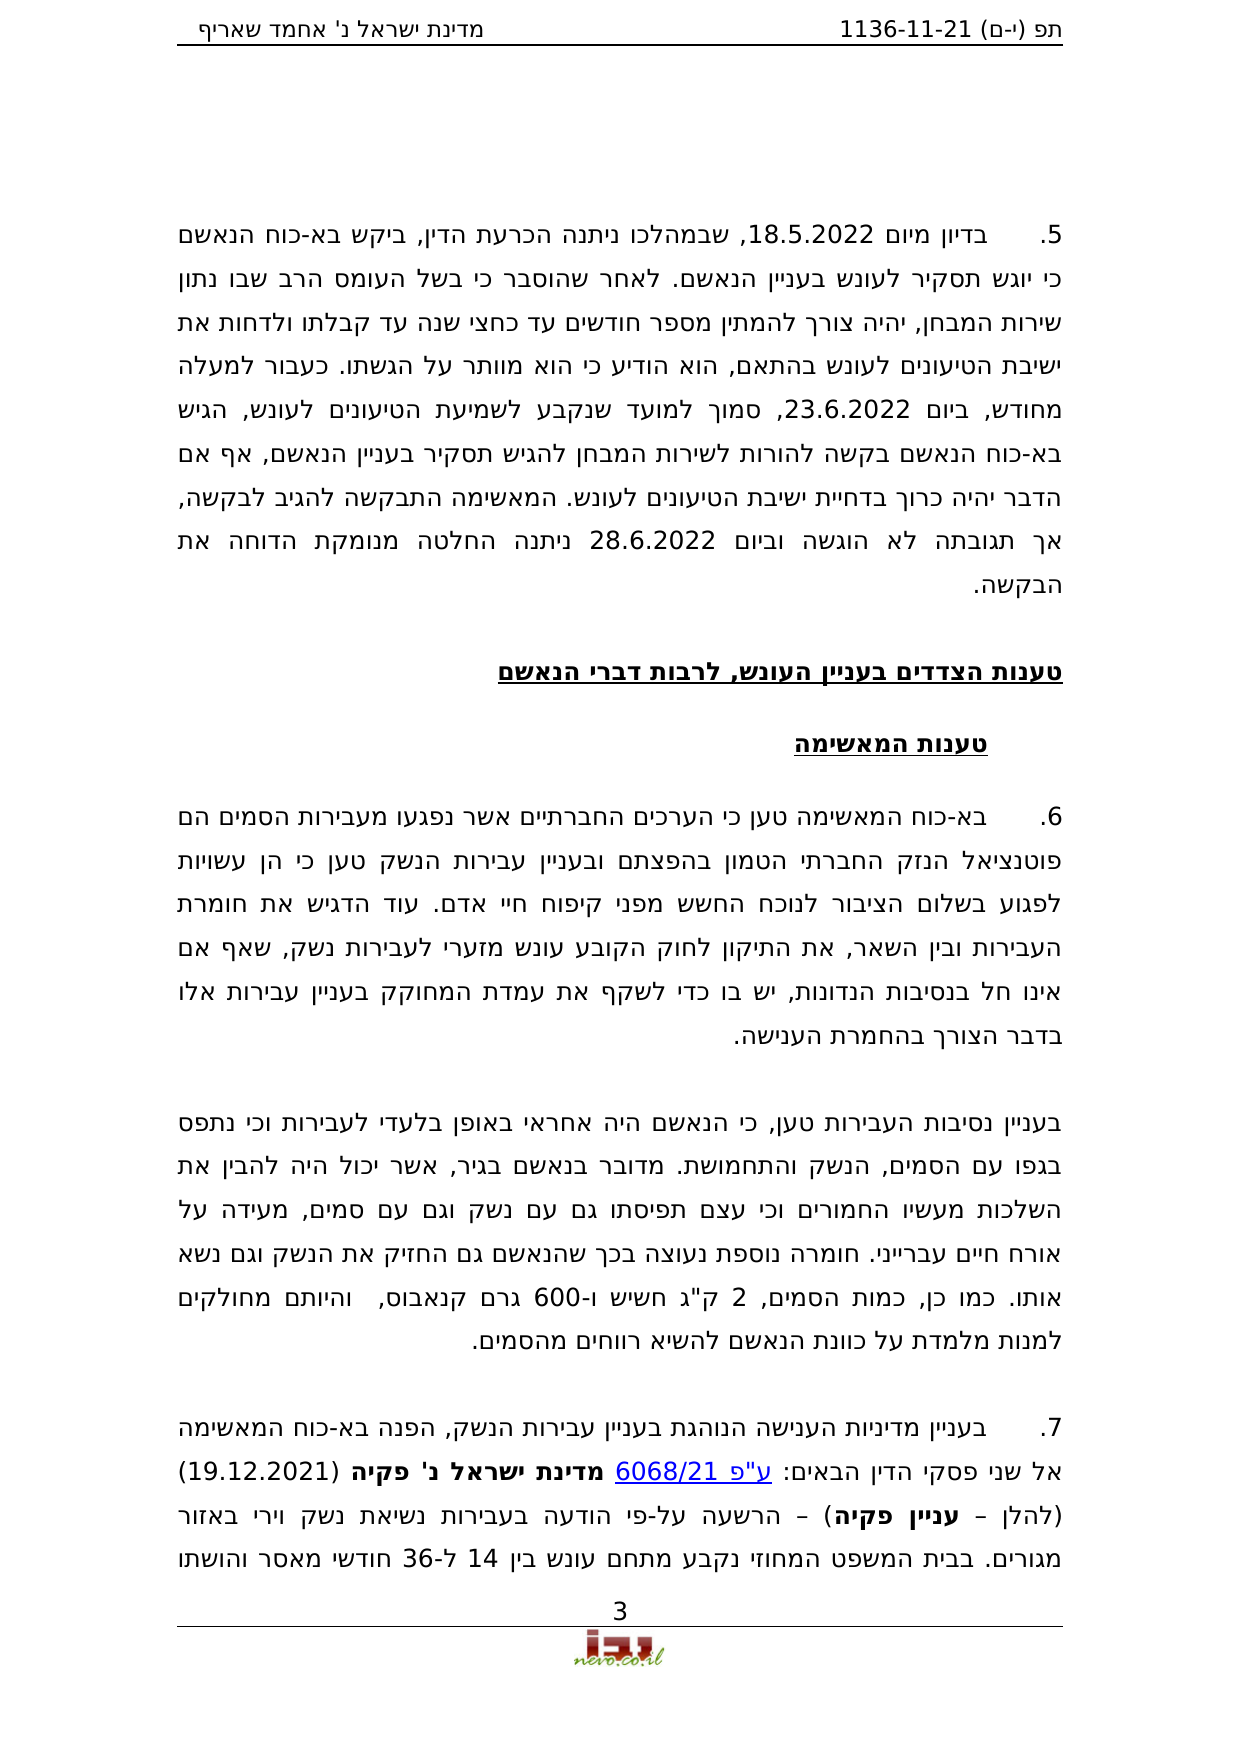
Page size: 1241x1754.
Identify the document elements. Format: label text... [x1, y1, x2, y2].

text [177, 1413, 1063, 1574]
picture [574, 1629, 666, 1667]
text 6. בא-כוח המאשימה טען כי הערכים החברתיים אשר נפגעו מעבירות הסמים הם פוטנציאל הנזק החברתי הטמון בהפצתם ובעניין עבירות הנשק טען כי הן עשויות לפגוע בשלום הציבור לנוכח החשש מפני קיפוח חיי אדם. עוד הדגיש את חומרת העבירות ובין השאר, את התיקון לחוק הקובע עונש מזערי לעבירות נשק, שאף אם אינו חל בנסיבות הנדונות, יש בו כדי לשקף את עמדת המחוקק בעניין עבירות אלו בדבר הצורך בהחמרת הענישה. [177, 802, 1063, 1050]
text בעניין נסיבות העבירות טען, כי הנאשם היה אחראי באופן בלעדי לעבירות וכי נתפס בגפו עם הסמים, הנשק והתחמושת. מדובר בנאשם בגיר, אשר יכול היה להבין את השלכות מעשיו החמורים וכי עצם תפיסתו גם עם נשק וגם עם סמים, מעידה על אורח חיים עברייני. חומרה נוספת נעוצה בכך שהנאשם גם החזיק את הנשק וגם נשא אותו. כמו כן, כמות הסמים, 2 ק"ג חשיש ו-600 גרם קנאבוס, והיותם מחולקים למנות מלמדת על כוונת הנאשם להשיא רווחים מהסמים. [177, 1108, 1063, 1356]
text טענות הצדדים בעניין העונש, לרבות דברי הנאשם [177, 657, 1063, 686]
text טענות המאשימה [177, 730, 1063, 759]
text 5. בדיון מיום 18.5.2022, שבמהלכו ניתנה הכרעת הדין, ביקש בא-כוח הנאשם כי יוגש תסקיר לעונש בעניין הנאשם. לאחר שהוסבר כי בשל העומס הרב שבו נתון שירות המבחן, יהיה צורך להמתין מספר חודשים עד כחצי שנה עד קבלתו ולדחות את ישיבת הטיעונים לעונש בהתאם, הוא הודיע כי הוא מוותר על הגשתו. כעבור למעלה מחודש, ביום 23.6.2022, סמוך למועד שנקבע לשמיעת הטיעונים לעונש, הגיש בא-כוח הנאשם בקשה להורות לשירות המבחן להגיש תסקיר בעניין הנאשם, אף אם הדבר יהיה כרוך בדחיית ישיבת הטיעונים לעונש. המאשימה התבקשה להגיב לבקשה, אך תגובתה לא הוגשה וביום 28.6.2022 ניתנה החלטה מנומקת הדוחה את הבקשה. [177, 220, 1063, 599]
